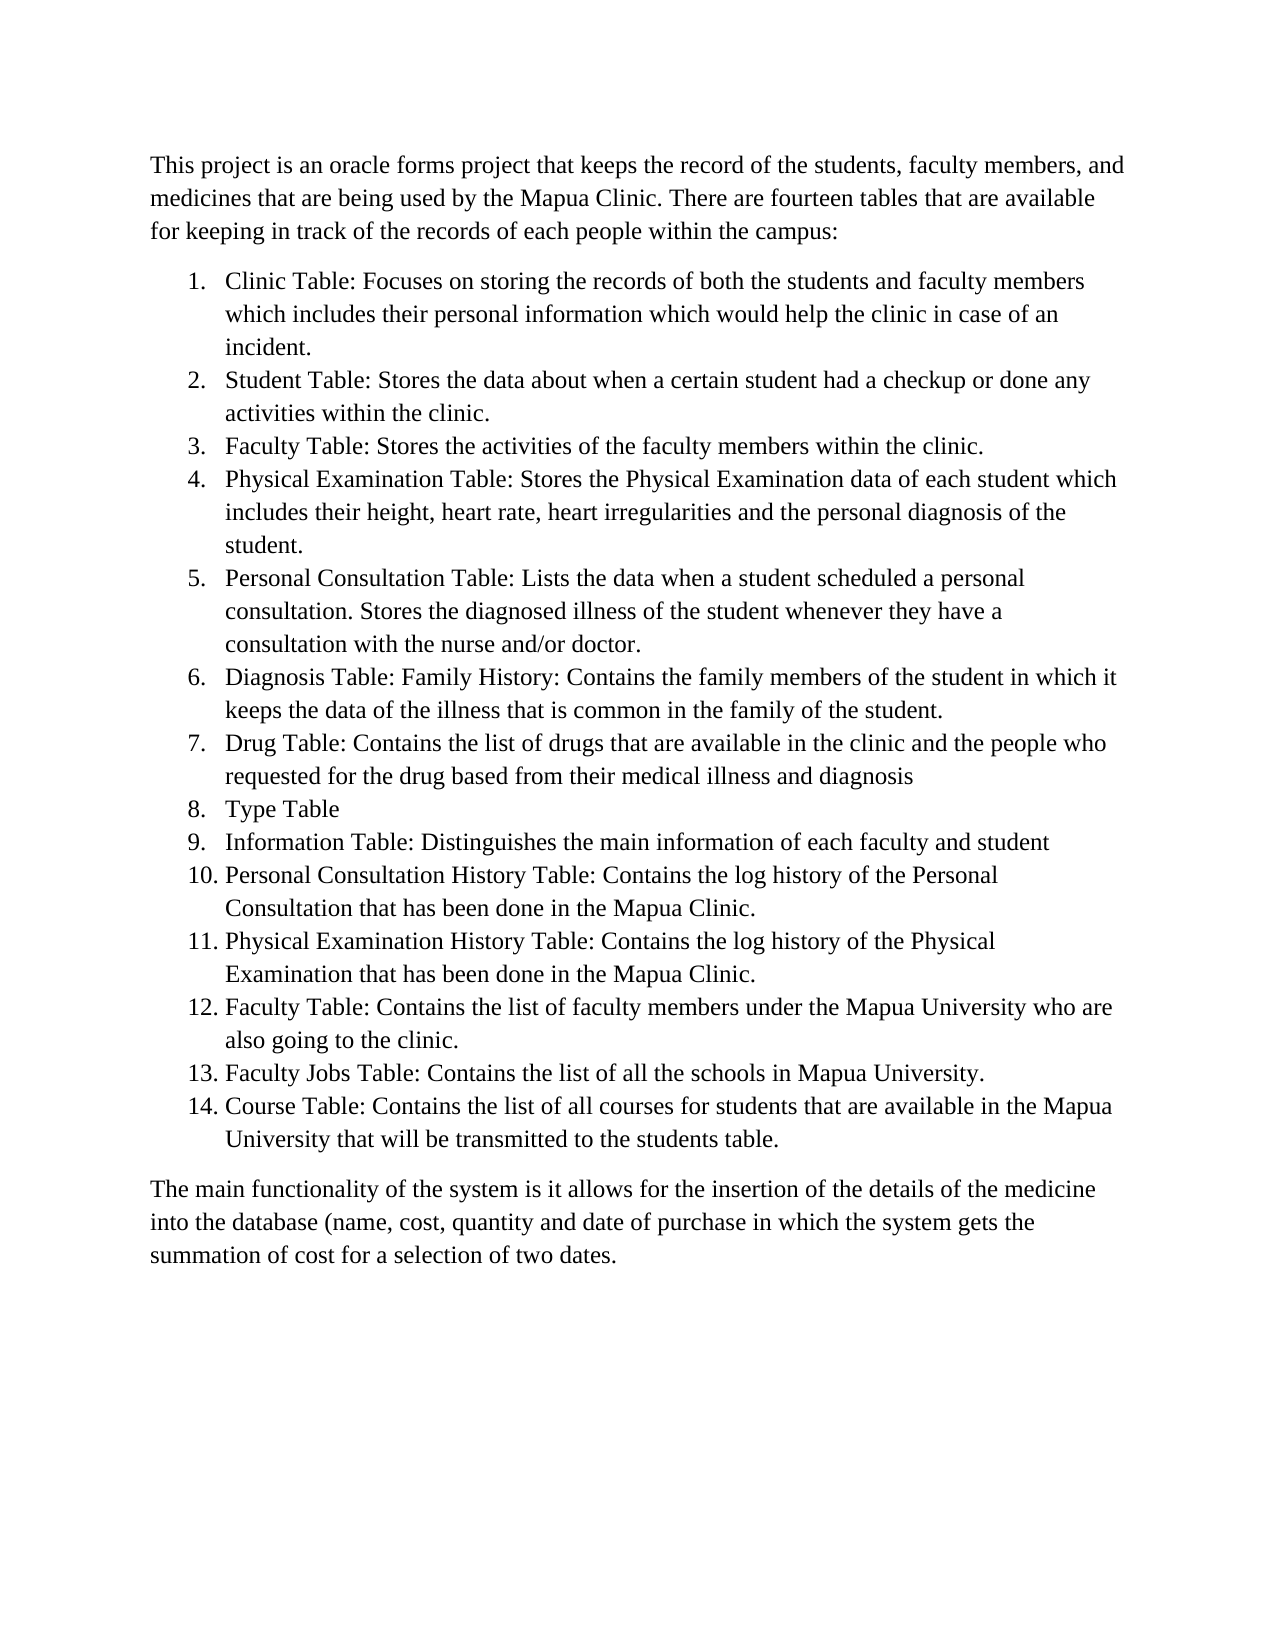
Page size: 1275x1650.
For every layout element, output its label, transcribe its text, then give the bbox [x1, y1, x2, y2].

list Personal Consultation Table: Lists the data when a student scheduled a personal consultation. Stores the diagnosed illness of the student whenever they have a consultation with the nurse and/or doctor. [187, 563, 1125, 658]
list Clinic Table: Focuses on storing the records of both the students and faculty members which includes their personal information which would help the clinic in case of an incident. [187, 266, 1125, 361]
list Drug Table: Contains the list of drugs that are available in the clinic and the people who requested for the drug based from their medical illness and diagnosis [187, 728, 1125, 790]
list Personal Consultation History Table: Contains the log history of the Personal Consultation that has been done in the Mapua Clinic. [187, 860, 1125, 922]
list Physical Examination History Table: Contains the log history of the Physical Examination that has been done in the Mapua Clinic. [187, 926, 1125, 988]
list Faculty Table: Contains the list of faculty members under the Mapua University who are also going to the clinic. [187, 992, 1125, 1054]
list Physical Examination Table: Stores the Physical Examination data of each student which includes their height, heart rate, heart irregularities and the personal diagnosis of the student. [187, 464, 1125, 559]
list Faculty Jobs Table: Contains the list of all the schools in Mapua University. [187, 1058, 1125, 1087]
list Course Table: Contains the list of all courses for students that are available in the Mapua University that will be transmitted to the students table. [187, 1091, 1125, 1153]
list Diagnosis Table: Family History: Contains the family members of the student in which it keeps the data of the illness that is common in the family of the student. [187, 662, 1125, 724]
list Student Table: Stores the data about when a certain student had a checkup or done any activities within the clinic. [187, 365, 1125, 427]
list Faculty Table: Stores the activities of the faculty members within the clinic. [187, 431, 1125, 459]
list Type Table [187, 794, 1125, 823]
list Information Table: Distinguishes the main information of each faculty and student [187, 827, 1125, 856]
text The main functionality of the system is it allows for the insertion of the details of the medicine into the database (name, cost, quantity and date of purchase in which the system gets the summation of cost for a selection of two dates. [150, 1174, 1125, 1269]
text This project is an oracle forms project that keeps the record of the students, faculty members, and medicines that are being used by the Mapua Clinic. There are fourteen tables that are available for keeping in track of the records of each people within the campus: [150, 150, 1125, 245]
